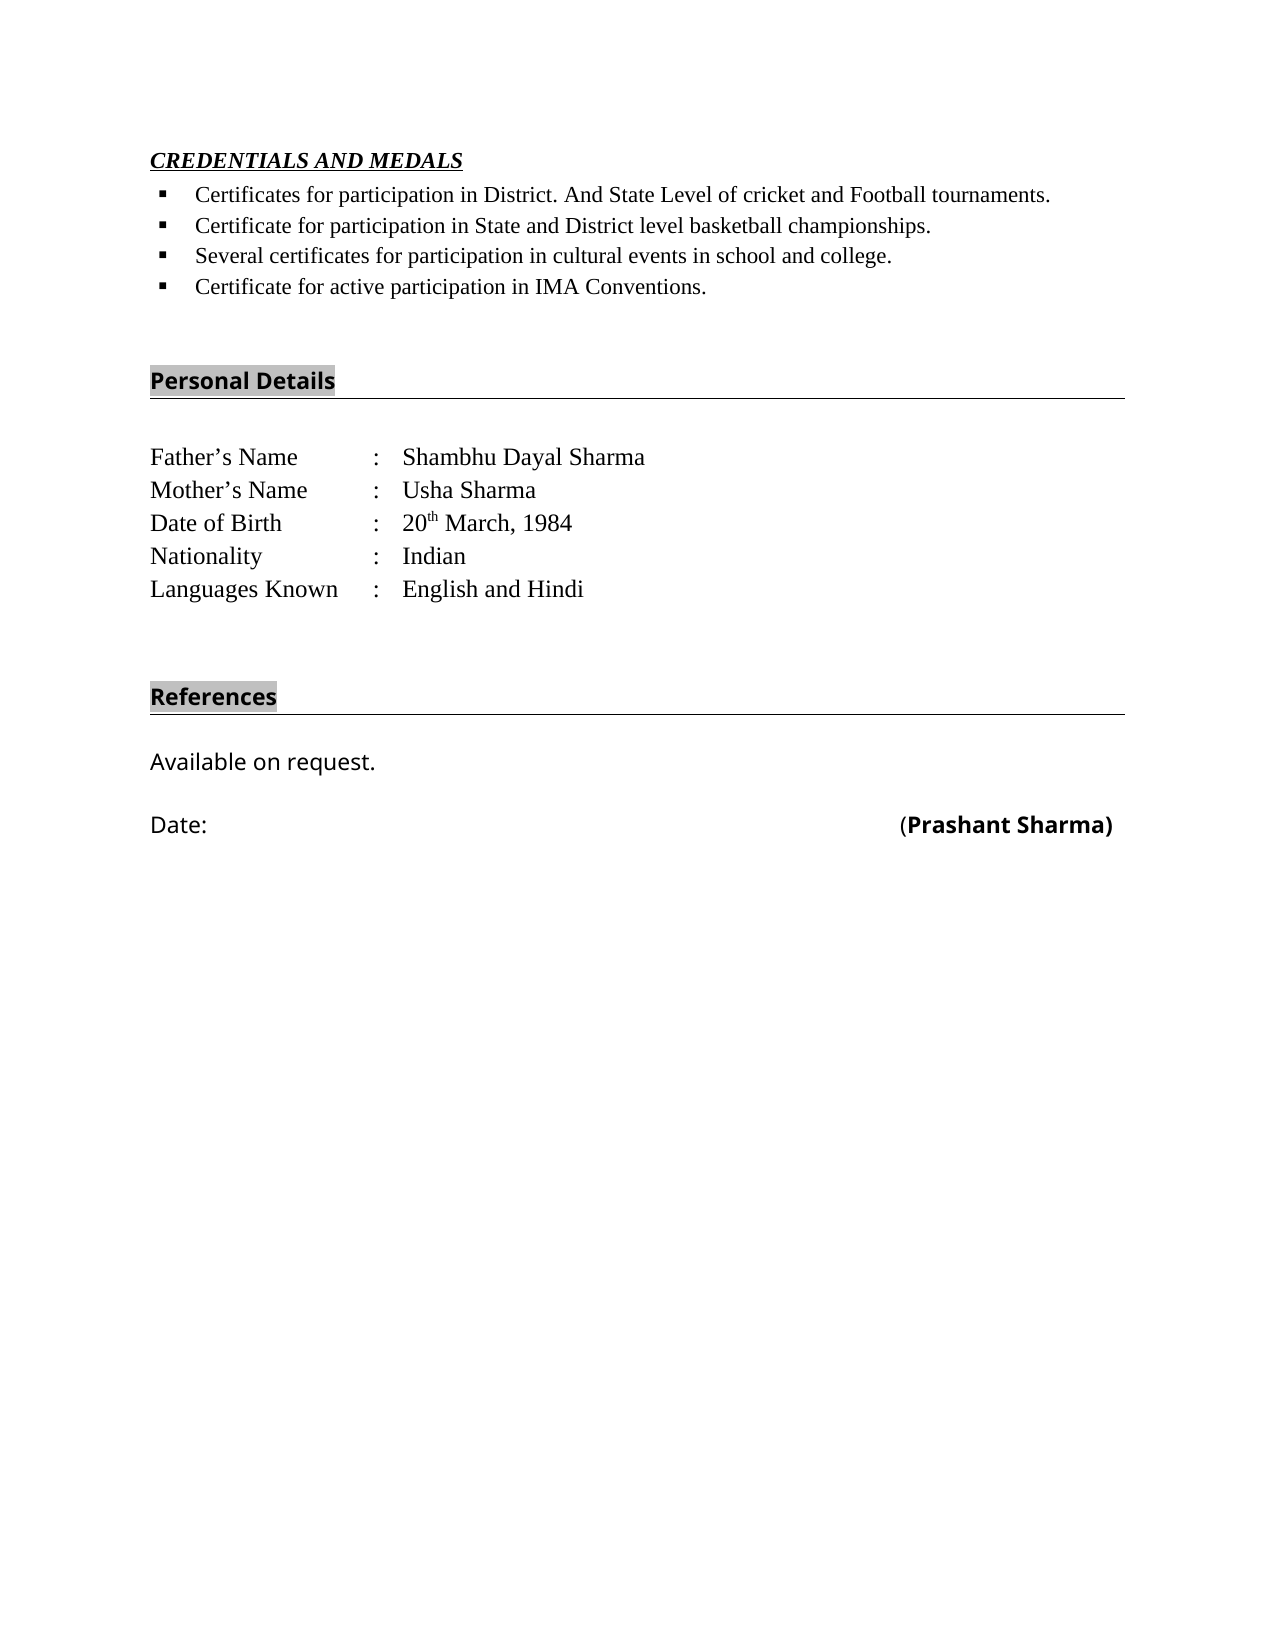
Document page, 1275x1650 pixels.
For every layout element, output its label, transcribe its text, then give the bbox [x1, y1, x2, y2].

text CREDENTIALS AND MEDALS [150, 147, 1125, 173]
table_header Shambhu Dayal Sharma [391, 442, 1136, 475]
table_cell 20th March, 1984 [391, 508, 1136, 541]
table_cell : [361, 541, 391, 574]
table_cell Nationality [139, 541, 361, 574]
table_cell Usha Sharma [391, 475, 1136, 508]
table_cell : [361, 508, 391, 541]
table_cell Indian [391, 541, 1136, 574]
table_cell Mother’s Name [139, 475, 361, 508]
text Available on request. [150, 746, 1125, 778]
text Personal Details [150, 365, 1125, 398]
table_cell English and Hindi [391, 574, 1136, 607]
table_cell Languages Known [139, 574, 361, 607]
table_cell : [361, 475, 391, 508]
table_header Father’s Name [139, 442, 361, 475]
text References [150, 681, 1125, 714]
text Date: (Prashant Sharma) [150, 809, 1125, 840]
table_cell Date of Birth [139, 508, 361, 541]
list Certificates for participation in District. And State Level of cricket and Football tournaments. [157, 182, 1125, 208]
list Certificate for active participation in IMA Conventions. [157, 273, 1125, 299]
table_cell : [361, 574, 391, 607]
list Several certificates for participation in cultural events in school and college. [157, 243, 1125, 269]
list Certificate for participation in State and District level basketball championships. [157, 212, 1125, 238]
table_header : [361, 442, 391, 475]
